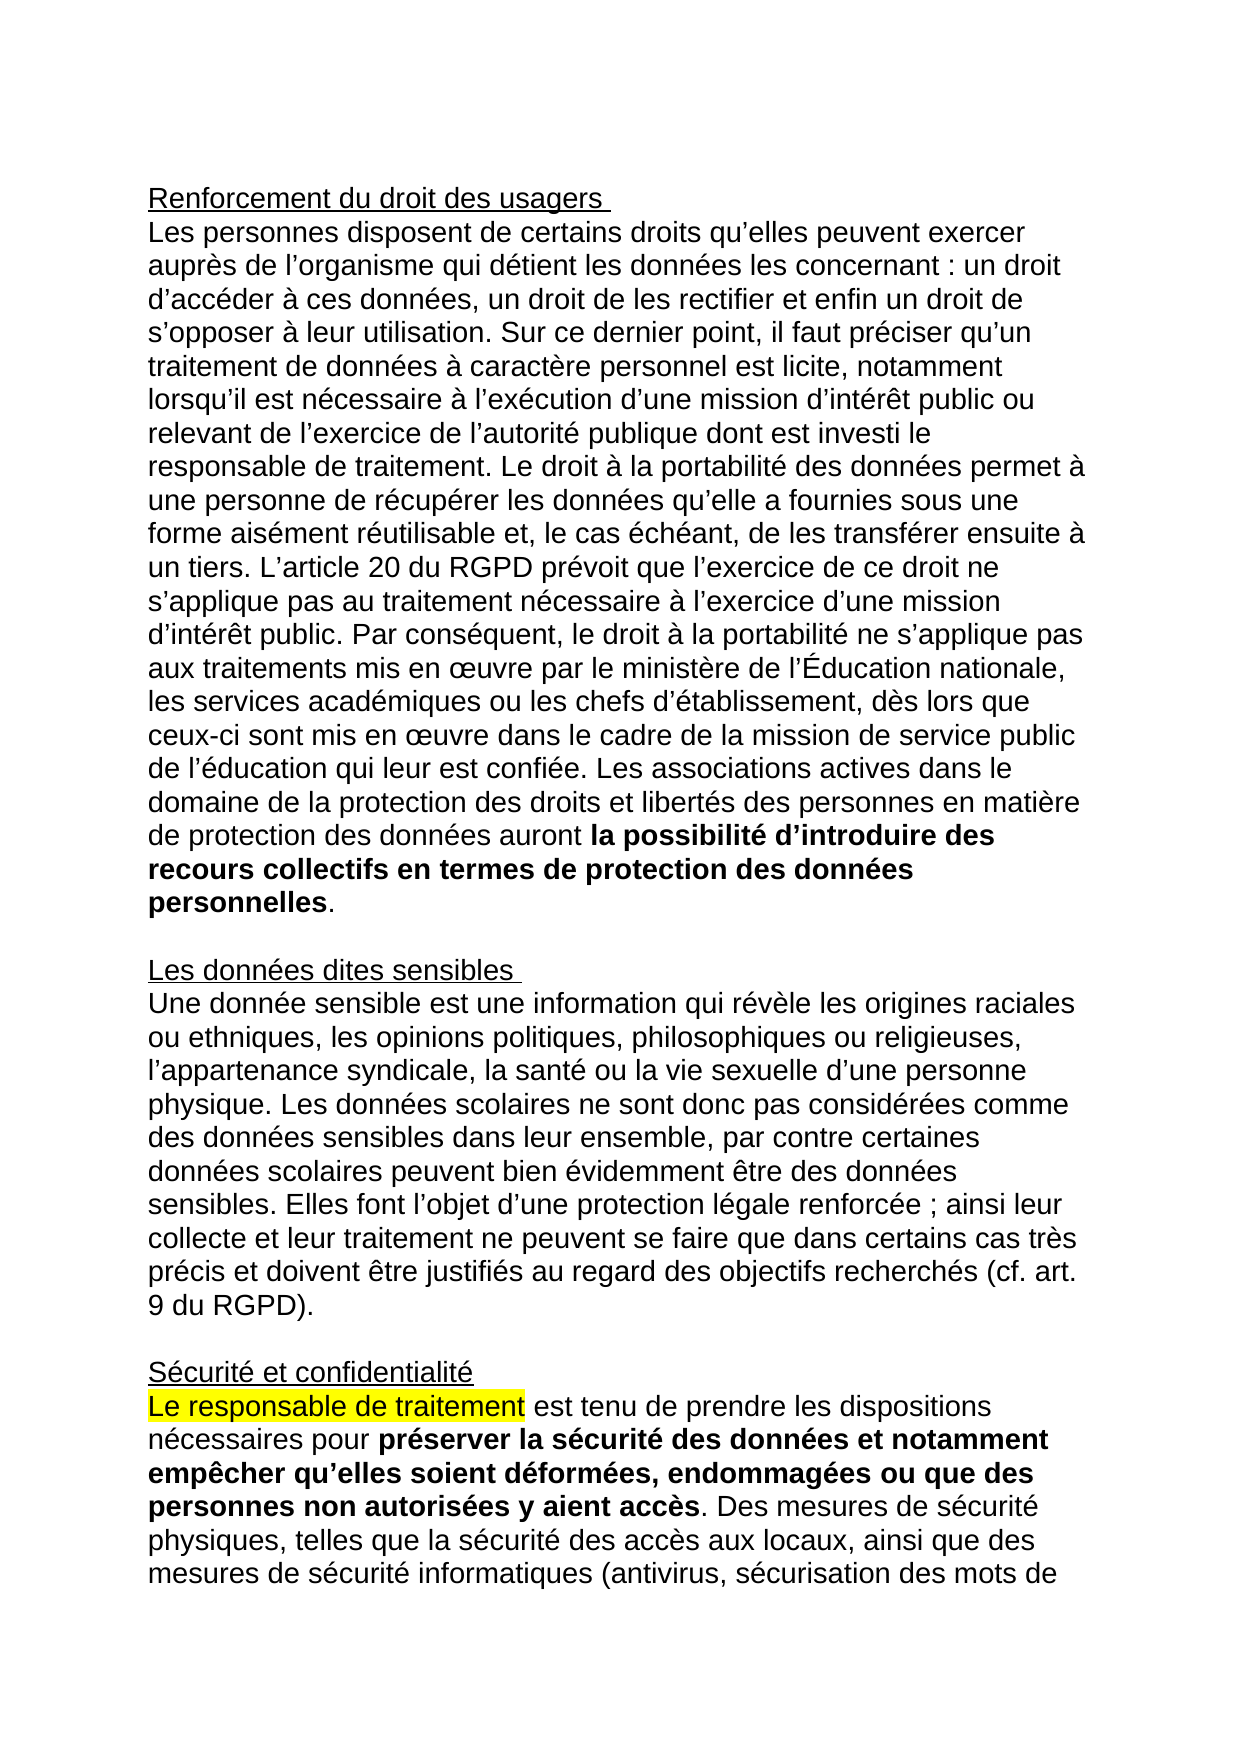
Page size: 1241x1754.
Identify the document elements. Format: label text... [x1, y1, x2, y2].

text Sécurité et confidentialité [148, 1355, 1093, 1389]
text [148, 1389, 1093, 1590]
text Les données dites sensibles [148, 953, 1093, 986]
text Une donnée sensible est une information qui révèle les origines raciales ou ethniques, les opinions politiques, philosophiques ou religieuses, l’appartenance syndicale, la santé ou la vie sexuelle d’une personne physique. Les données scolaires ne sont donc pas considérées comme des données sensibles dans leur ensemble, par contre certaines données scolaires peuvent bien évidemment être des données sensibles. Elles font l’objet d’une protection légale renforcée ; ainsi leur collecte et leur traitement ne peuvent se faire que dans certains cas très précis et doivent être justifiés au regard des objectifs recherchés (cf. art. 9 du RGPD). [148, 986, 1093, 1322]
text Les personnes disposent de certains droits qu’elles peuvent exercer auprès de l’organisme qui détient les données les concernant : un droit d’accéder à ces données, un droit de les rectifier et enfin un droit de s’opposer à leur utilisation. Sur ce dernier point, il faut préciser qu’un traitement de données à caractère personnel est licite, notamment lorsqu’il est nécessaire à l’exécution d’une mission d’intérêt public ou relevant de l’exercice de l’autorité publique dont est investi le responsable de traitement. Le droit à la portabilité des données permet à une personne de récupérer les données qu’elle a fournies sous une forme aisément réutilisable et, le cas échéant, de les transférer ensuite à un tiers. L’article 20 du RGPD prévoit que l’exercice de ce droit ne s’applique pas au traitement nécessaire à l’exercice d’une mission d’intérêt public. Par conséquent, le droit à la portabilité ne s’applique pas aux traitements mis en œuvre par le ministère de l’Éducation nationale, les services académiques ou les chefs d’établissement, dès lors que ceux-ci sont mis en œuvre dans le cadre de la mission de service public de l’éducation qui leur est confiée. Les associations actives dans le domaine de la protection des droits et libertés des personnes en matière de protection des données auront la possibilité d’introduire des recours collectifs en termes de protection des données personnelles. [148, 215, 1093, 919]
text Renforcement du droit des usagers [148, 181, 1093, 215]
